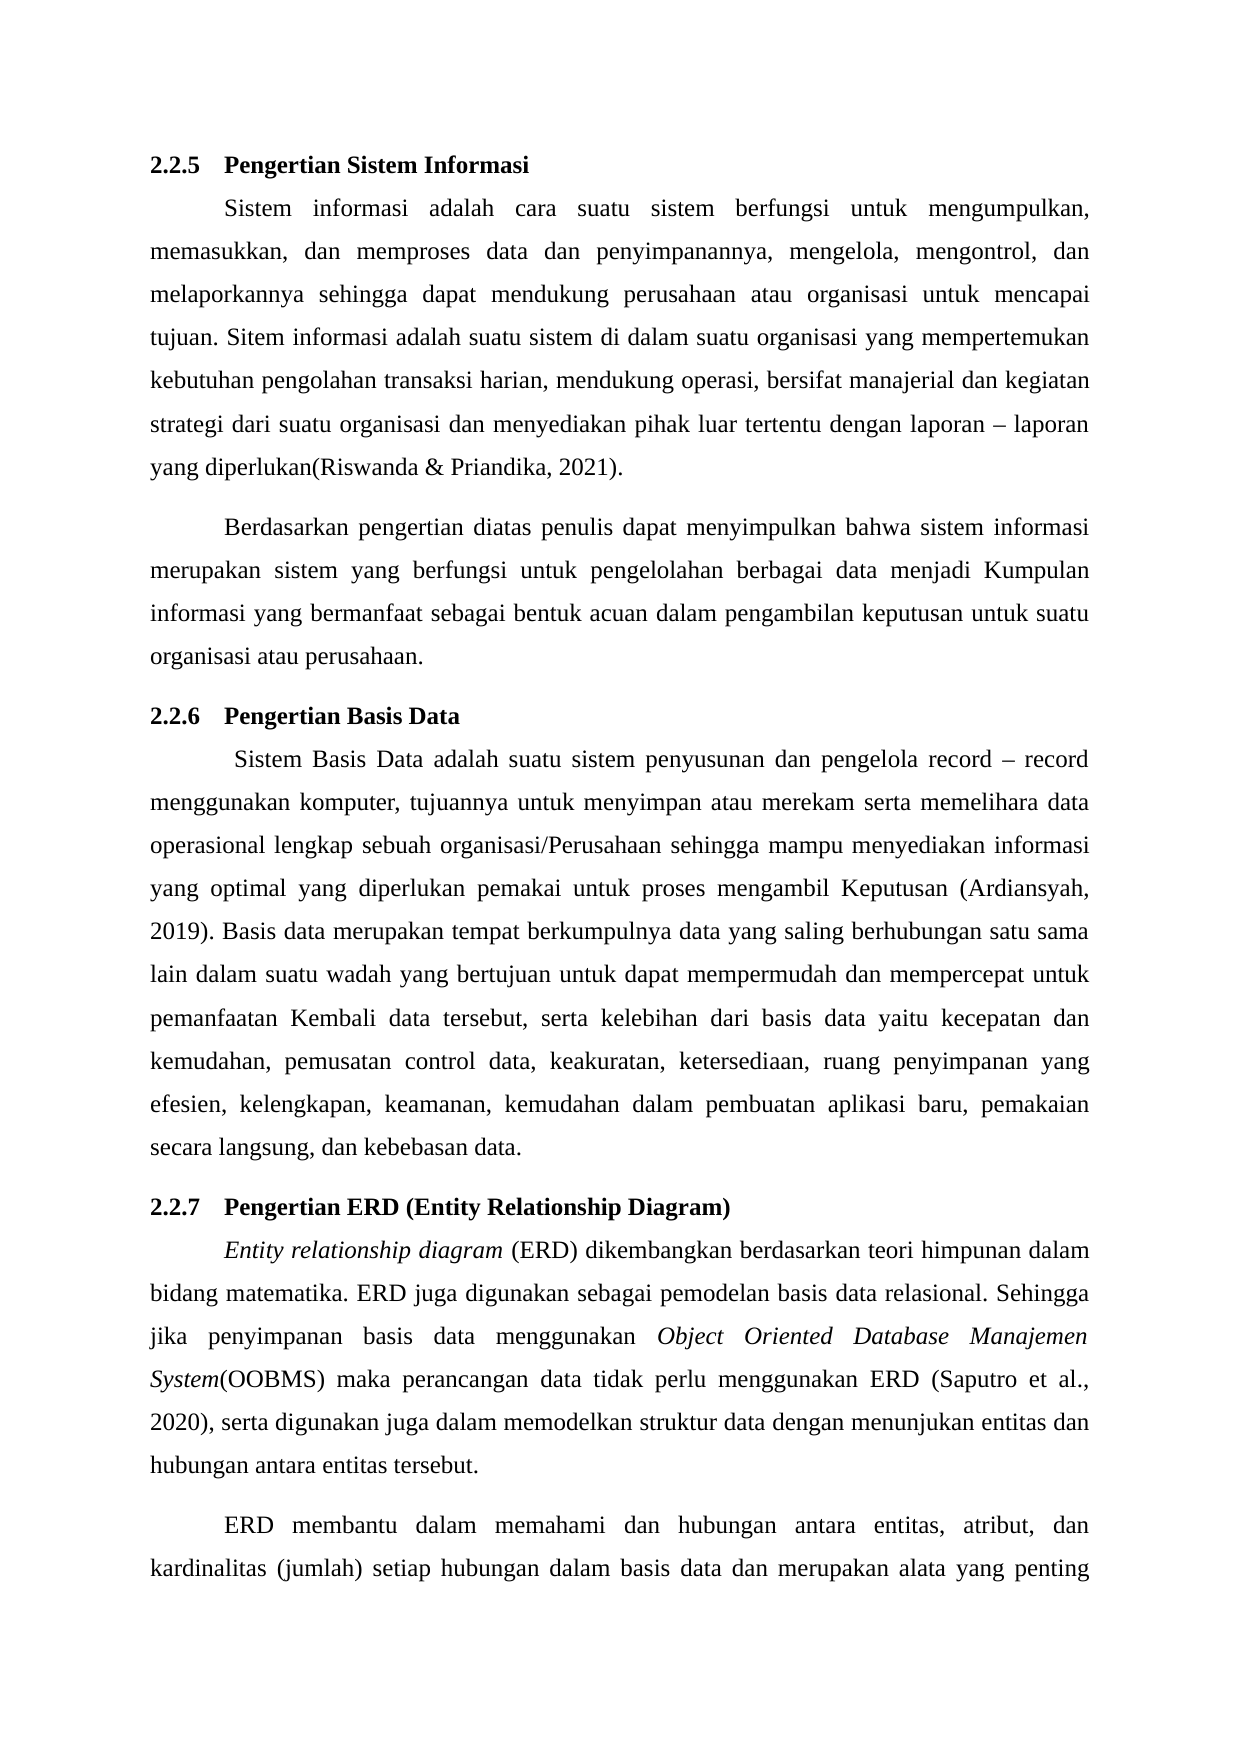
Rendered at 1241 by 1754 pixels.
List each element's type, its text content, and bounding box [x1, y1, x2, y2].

subtitle Pengertian Sistem Informasi [150, 150, 1090, 179]
text Entity relationship diagram (ERD) dikembangkan berdasarkan teori himpunan dalam bidang matematika. ERD juga digunakan sebagai pemodelan basis data relasional. Sehingga jika penyimpanan basis data menggunakan Object Oriented Database Manajemen System(OOBMS) maka perancangan data tidak perlu menggunakan ERD (Saputro et al., 2020), serta digunakan juga dalam memodelkan struktur data dengan menunjukan entitas dan hubungan antara entitas tersebut. [150, 1235, 1090, 1479]
text Sistem Basis Data adalah suatu sistem penyusunan dan pengelola record – record menggunakan komputer, tujuannya untuk menyimpan atau merekam serta memelihara data operasional lengkap sebuah organisasi/Perusahaan sehingga mampu menyediakan informasi yang optimal yang diperlukan pemakai untuk proses mengambil Keputusan (Ardiansyah, 2019). Basis data merupakan tempat berkumpulnya data yang saling berhubungan satu sama lain dalam suatu wadah yang bertujuan untuk dapat mempermudah dan mempercepat untuk pemanfaatan Kembali data tersebut, serta kelebihan dari basis data yaitu kecepatan dan kemudahan, pemusatan control data, keakuratan, ketersediaan, ruang penyimpanan yang efesien, kelengkapan, keamanan, kemudahan dalam pembuatan aplikasi baru, pemakaian secara langsung, dan kebebasan data. [150, 744, 1090, 1161]
text Sistem informasi adalah cara suatu sistem berfungsi untuk mengumpulkan, memasukkan, dan memproses data dan penyimpanannya, mengelola, mengontrol, dan melaporkannya sehingga dapat mendukung perusahaan atau organisasi untuk mencapai tujuan. Sitem informasi adalah suatu sistem di dalam suatu organisasi yang mempertemukan kebutuhan pengolahan transaksi harian, mendukung operasi, bersifat manajerial dan kegiatan strategi dari suatu organisasi dan menyediakan pihak luar tertentu dengan laporan – laporan yang diperlukan(Riswanda & Priandika, 2021). [150, 193, 1090, 481]
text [150, 1510, 1090, 1582]
subtitle Pengertian Basis Data [150, 701, 1090, 729]
subtitle Pengertian ERD (Entity Relationship Diagram) [150, 1192, 1090, 1221]
text Berdasarkan pengertian diatas penulis dapat menyimpulkan bahwa sistem informasi merupakan sistem yang berfungsi untuk pengelolahan berbagai data menjadi Kumpulan informasi yang bermanfaat sebagai bentuk acuan dalam pengambilan keputusan untuk suatu organisasi atau perusahaan. [150, 512, 1090, 670]
